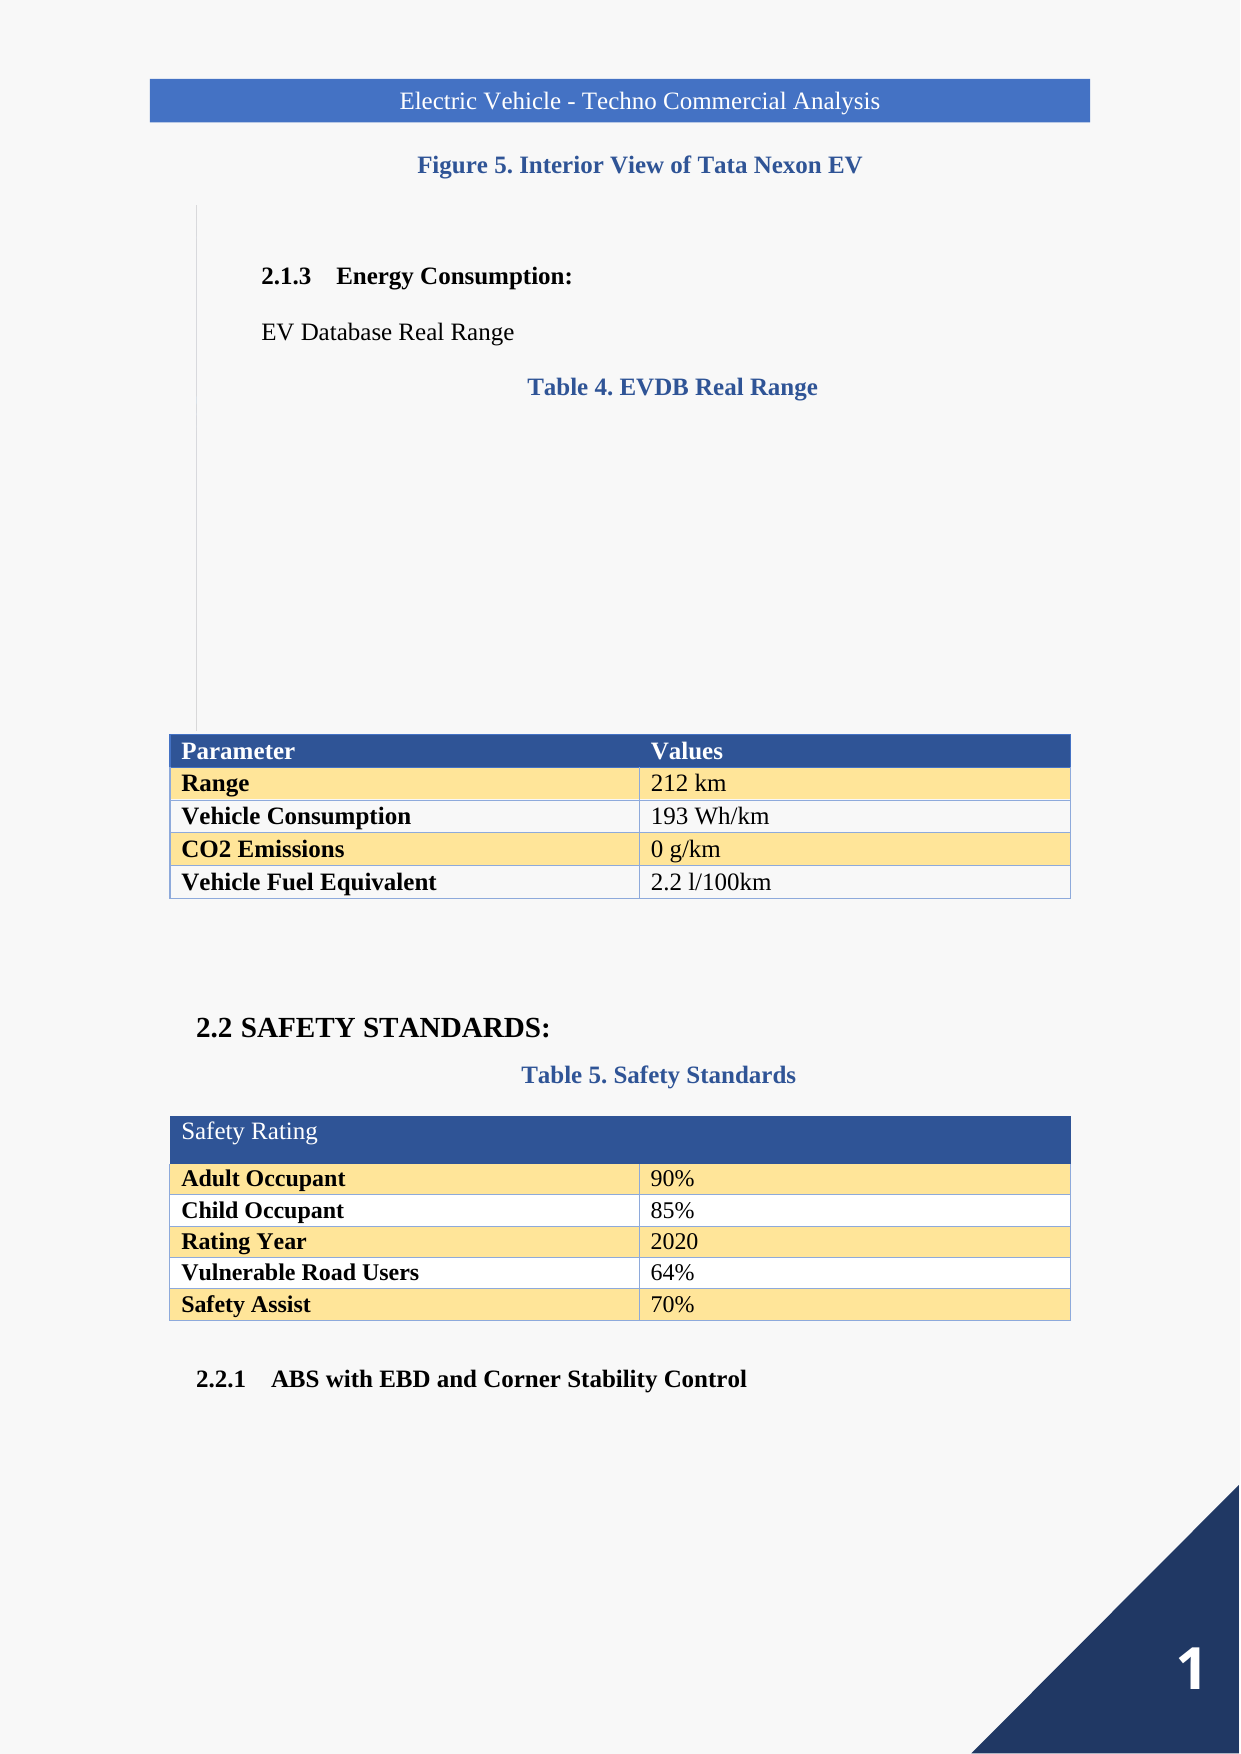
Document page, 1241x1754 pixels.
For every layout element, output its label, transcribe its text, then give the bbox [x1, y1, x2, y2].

table_cell 85% [640, 1195, 1070, 1226]
table_cell 64% [640, 1258, 1070, 1288]
table_cell 193 Wh/km [640, 801, 1070, 832]
list Table 5. Safety Standards [233, 1060, 1084, 1089]
list Energy Consumption: [197, 261, 1084, 290]
table_cell 70% [640, 1289, 1070, 1320]
table_header Values [639, 735, 1070, 767]
table_header [639, 1116, 1071, 1164]
table_cell Range [171, 768, 639, 799]
table_cell 2020 [640, 1227, 1070, 1257]
list ABS with EBD and Corner Stability Control [196, 1364, 1084, 1393]
text EV Database Real Range [197, 317, 1084, 346]
table_cell 2.2 l/100km [640, 866, 1070, 898]
table_cell 90% [640, 1164, 1070, 1194]
text Figure 5. Interior View of Tata Nexon EV [196, 150, 1084, 179]
table_cell Child Occupant [170, 1195, 639, 1226]
table_cell Vehicle Fuel Equivalent [171, 866, 639, 898]
text Table 4. EVDB Real Range [197, 372, 1084, 401]
table_cell Vehicle Consumption [171, 801, 639, 832]
table_cell Rating Year [170, 1227, 639, 1257]
table_cell 0 g/km [640, 833, 1070, 865]
table_cell Safety Assist [170, 1289, 639, 1320]
table_header Parameter [171, 735, 639, 767]
table_cell Adult Occupant [170, 1164, 639, 1194]
table_cell CO2 Emissions [171, 833, 639, 865]
table_cell 212 km [640, 768, 1070, 799]
table_header Safety Rating [170, 1116, 639, 1164]
table_cell Vulnerable Road Users [170, 1258, 639, 1288]
list SAFETY STANDARDS: [196, 1010, 1084, 1043]
